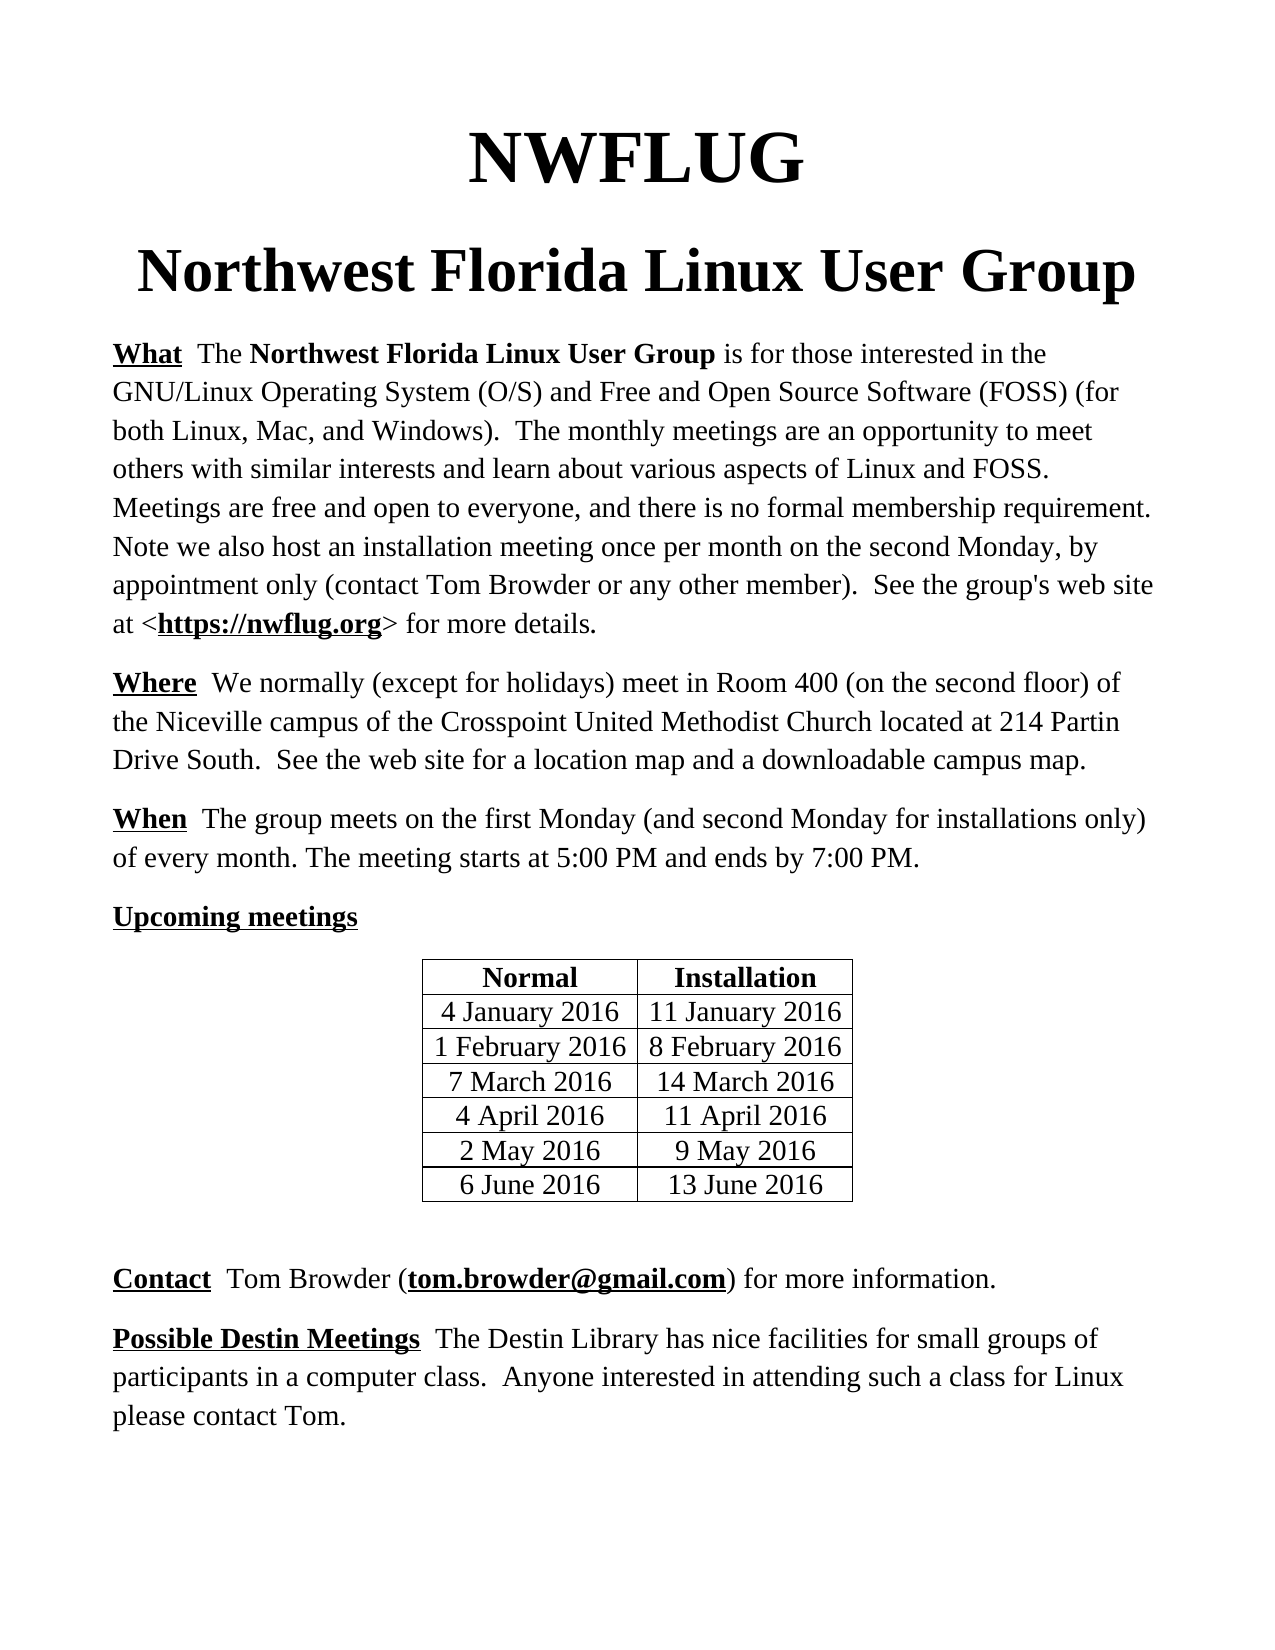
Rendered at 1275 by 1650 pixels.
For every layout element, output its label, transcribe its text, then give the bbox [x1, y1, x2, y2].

table_cell 9 May 2016 [638, 1133, 852, 1166]
text Possible Destin Meetings The Destin Library has nice facilities for small groups of participants in a computer class. Anyone interested in attending such a class for Linux please contact Tom. [112, 1321, 1162, 1431]
text When The group meets on the first Monday (and second Monday for installations only) of every month. The meeting starts at 5:00 PM and ends by 7:00 PM. [112, 802, 1162, 874]
text Where We normally (except for holidays) meet in Room 400 (on the second floor) of the Niceville campus of the Crosspoint United Methodist Church located at 214 Partin Drive South. See the web site for a location map and a downloadable campus map. [112, 665, 1162, 776]
text Upcoming meetings [112, 899, 1162, 933]
text What The Northwest Florida Linux User Group is for those interested in the GNU/Linux Operating System (O/S) and Free and Open Source Software (FOSS) (for both Linux, Mac, and Windows). The monthly meetings are an opportunity to meet others with similar interests and learn about various aspects of Linux and FOSS. Meetings are free and open to everyone, and there is no formal membership requirement. Note we also host an installation meeting once per month on the second Monday, by appointment only (contact Tom Browder or any other member). See the group's web site at <https://nwflug.org> for more details. [112, 336, 1162, 639]
table_cell 7 March 2016 [423, 1064, 637, 1097]
table_cell 4 January 2016 [423, 995, 637, 1028]
table_header Normal [423, 960, 637, 993]
text Contact Tom Browder (tom.browder@gmail.com) for more information. [112, 1261, 1162, 1295]
table_cell 11 April 2016 [638, 1098, 852, 1132]
table_cell 1 February 2016 [423, 1029, 637, 1063]
table_cell 8 February 2016 [638, 1029, 852, 1063]
table_header Installation [638, 960, 852, 993]
table_cell 6 June 2016 [423, 1168, 637, 1201]
table_cell 13 June 2016 [638, 1168, 852, 1201]
table_cell 11 January 2016 [638, 995, 852, 1028]
text Northwest Florida Linux User Group [112, 232, 1162, 304]
text NWFLUG [112, 112, 1162, 199]
table_cell 2 May 2016 [423, 1133, 637, 1166]
table_cell 4 April 2016 [423, 1098, 637, 1132]
table_cell 14 March 2016 [638, 1064, 852, 1097]
